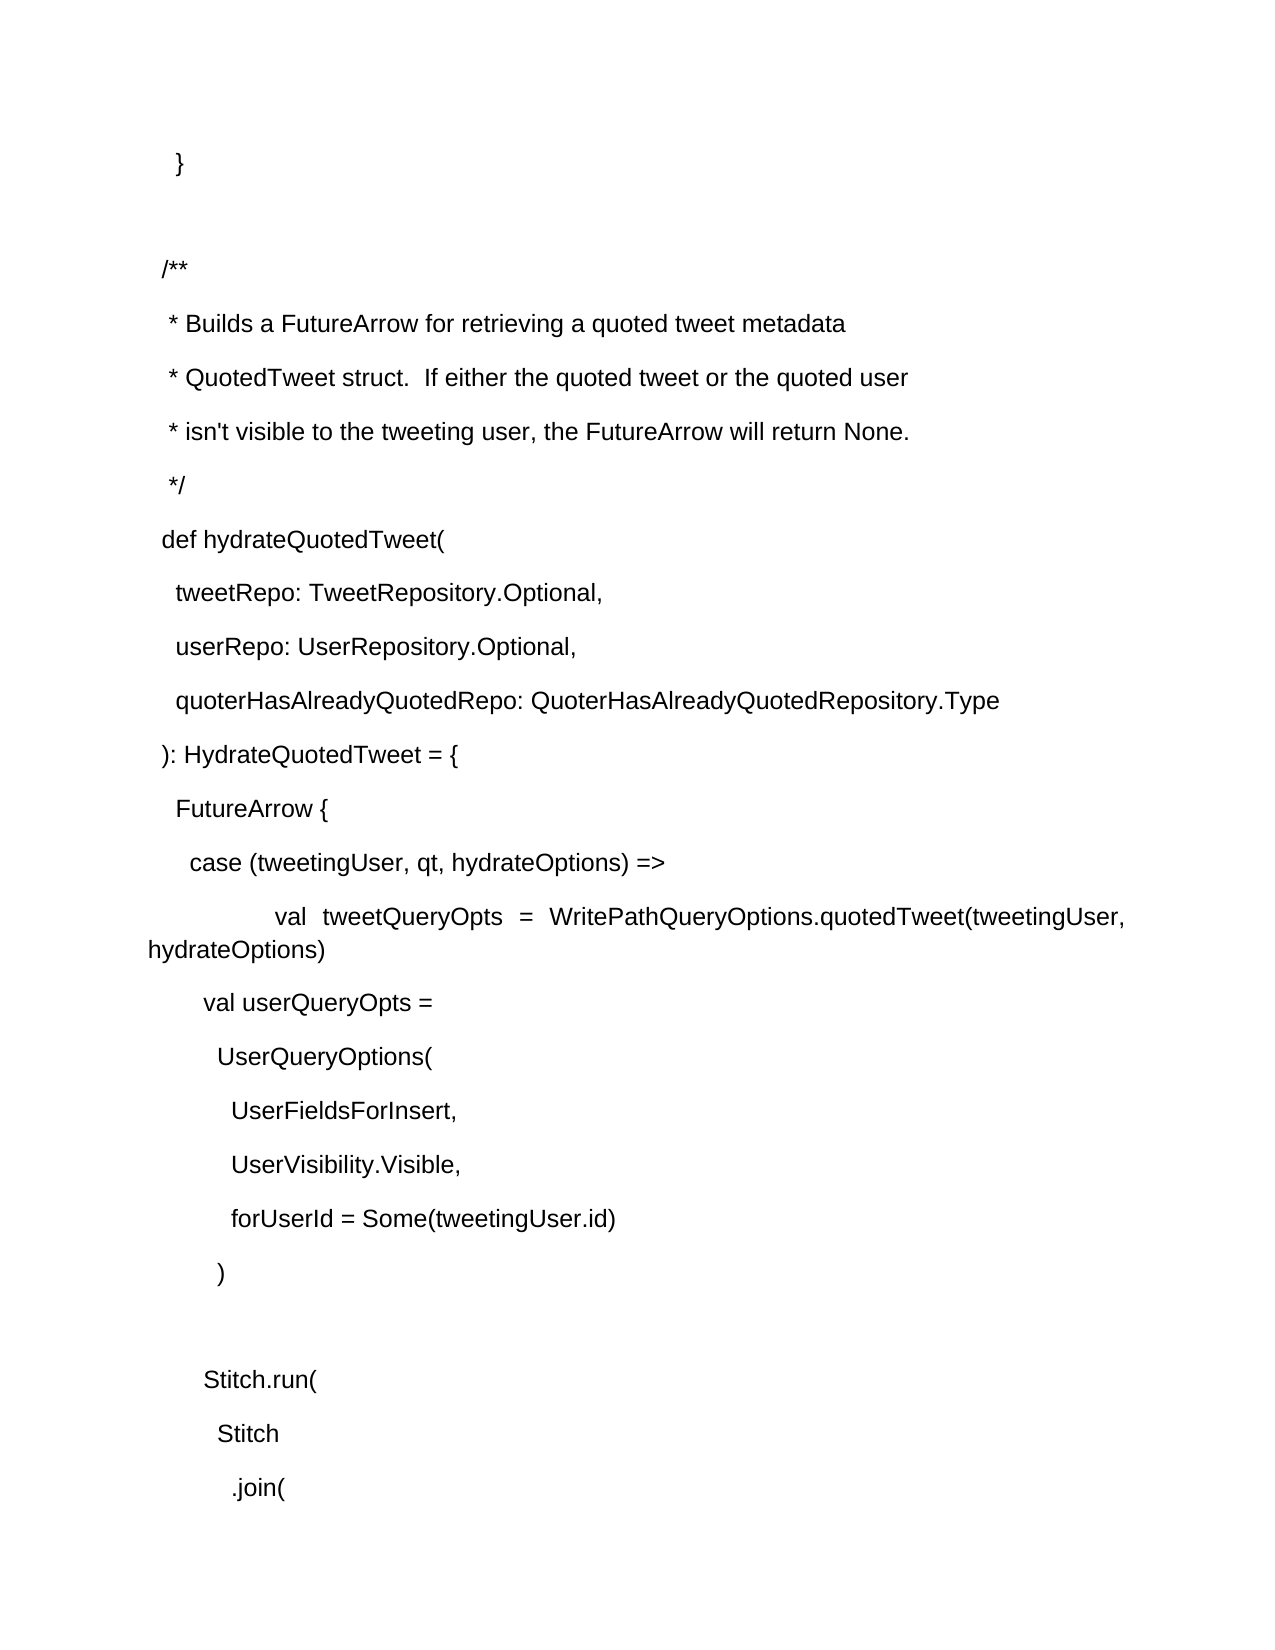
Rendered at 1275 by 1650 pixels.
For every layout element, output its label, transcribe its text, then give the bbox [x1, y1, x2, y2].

text def hydrateQuotedTweet( [148, 524, 1127, 553]
text Stitch [148, 1419, 1127, 1448]
text UserFieldsForInsert, [148, 1096, 1127, 1125]
text userRepo: UserRepository.Optional, [148, 632, 1127, 661]
text * QuotedTweet struct. If either the quoted tweet or the quoted user [148, 363, 1127, 392]
text val userQueryOpts = [148, 988, 1127, 1017]
text quoterHasAlreadyQuotedRepo: QuoterHasAlreadyQuotedRepository.Type [148, 686, 1127, 715]
text UserQueryOptions( [148, 1042, 1127, 1071]
text val tweetQueryOpts = WritePathQueryOptions.quotedTweet(tweetingUser, hydrateOptions) [148, 902, 1127, 963]
text ) [148, 1258, 1127, 1286]
text * isn't visible to the tweeting user, the FutureArrow will return None. [148, 417, 1127, 446]
text */ [148, 471, 1127, 499]
text ): HydrateQuotedTweet = { [148, 740, 1127, 769]
text } [148, 148, 1127, 176]
text /** [148, 255, 1127, 284]
text UserVisibility.Visible, [148, 1150, 1127, 1179]
text .join( [148, 1473, 1127, 1502]
text FutureArrow { [148, 794, 1127, 823]
text forUserId = Some(tweetingUser.id) [148, 1204, 1127, 1233]
text Stitch.run( [148, 1365, 1127, 1394]
text tweetRepo: TweetRepository.Optional, [148, 578, 1127, 607]
text case (tweetingUser, qt, hydrateOptions) => [148, 848, 1127, 876]
text * Builds a FutureArrow for retrieving a quoted tweet metadata [148, 309, 1127, 338]
